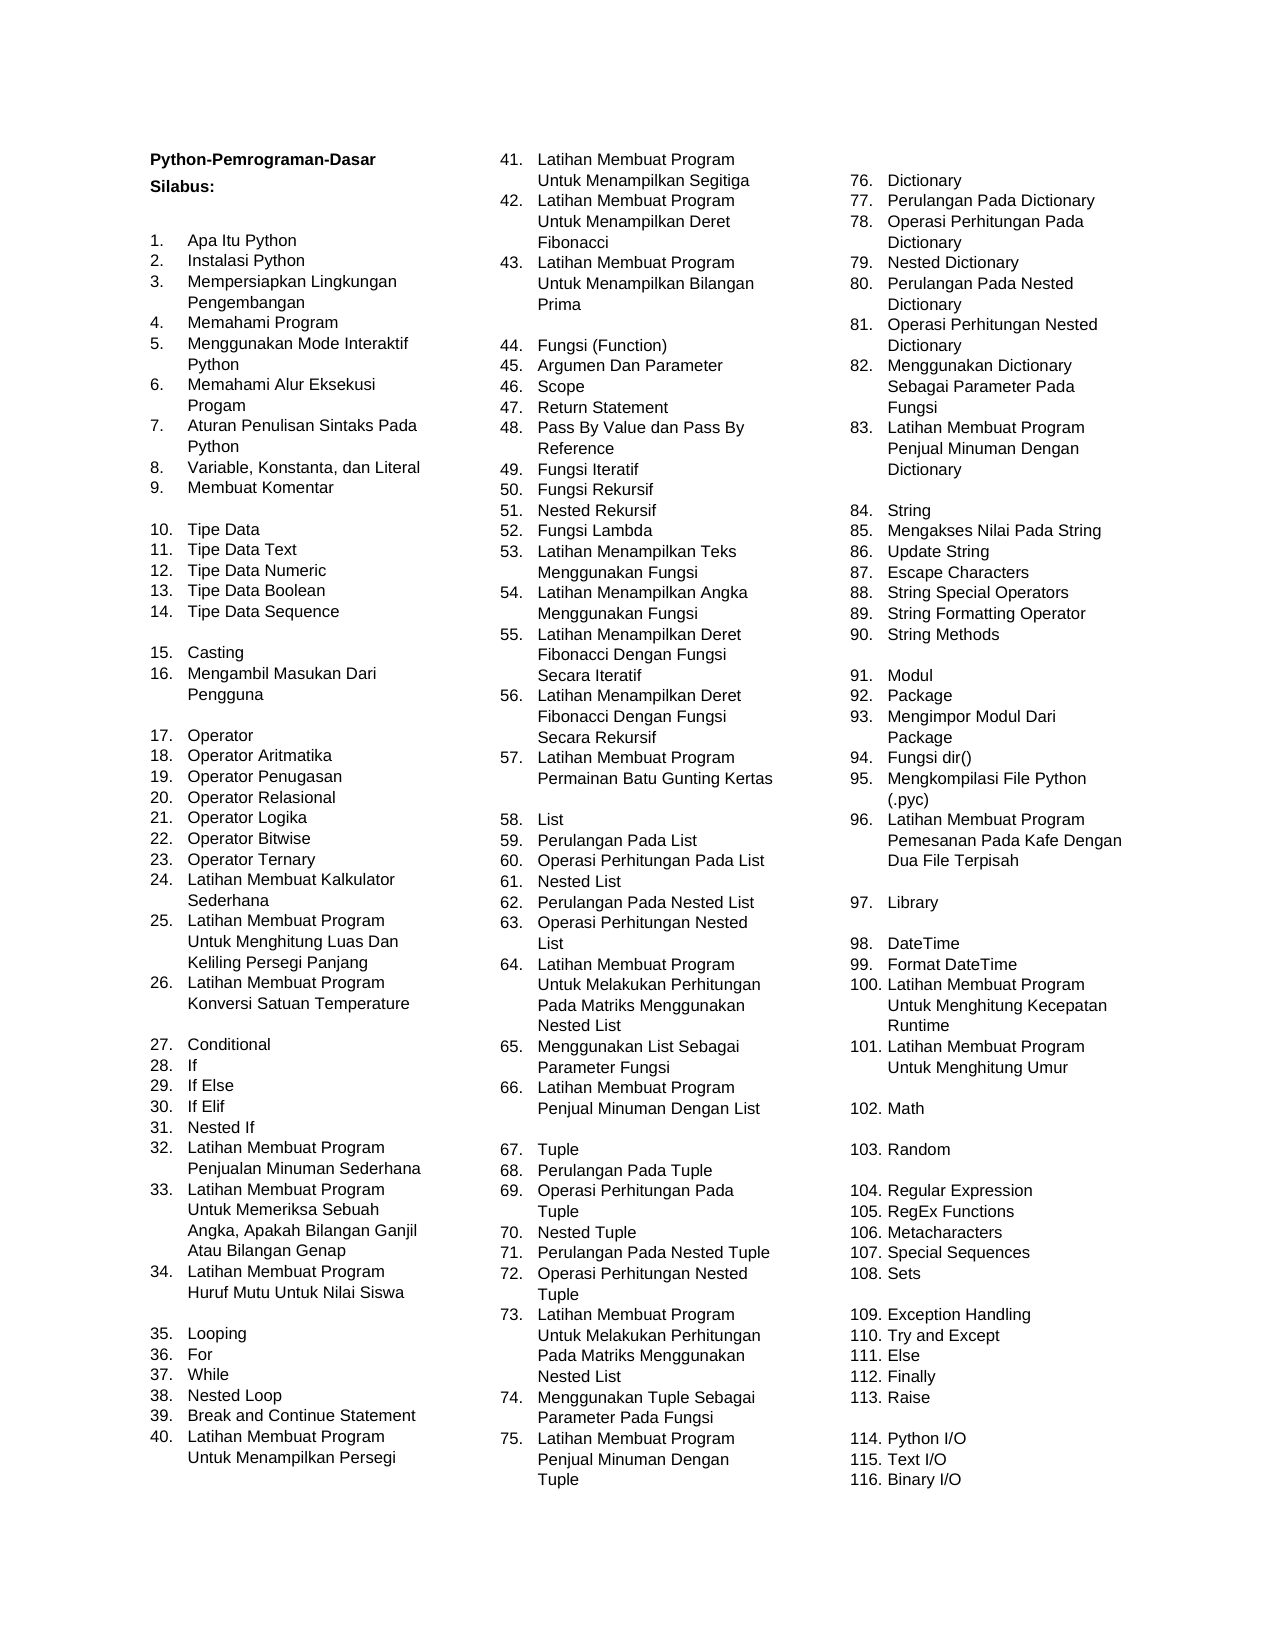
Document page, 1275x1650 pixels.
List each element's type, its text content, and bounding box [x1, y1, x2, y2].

list Latihan Membuat Program Penjualan Minuman Sederhana [150, 1138, 425, 1178]
list Operasi Perhitungan Nested Dictionary [850, 315, 1125, 355]
list Aturan Penulisan Sintaks Pada Python [150, 416, 425, 456]
list Mengimpor Modul Dari Package [850, 707, 1125, 747]
list Latihan Membuat Program Huruf Mutu Untuk Nilai Siswa [150, 1262, 425, 1302]
list Mengambil Masukan Dari Pengguna [150, 664, 425, 703]
list String Formatting Operator [850, 604, 1125, 623]
list List [500, 810, 775, 829]
list Operator Ternary [150, 849, 425, 868]
list Try and Except [850, 1326, 1125, 1345]
list Perulangan Pada List [500, 831, 775, 850]
list Update String [850, 542, 1125, 561]
list Tuple [500, 1140, 775, 1159]
list Latihan Membuat Program Pemesanan Pada Kafe Dengan Dua File Terpisah [850, 810, 1125, 870]
list For [150, 1344, 425, 1363]
list Apa Itu Python [150, 231, 425, 250]
list If Elif [150, 1097, 425, 1116]
text Silabus: [150, 177, 425, 196]
list Latihan Membuat Program Penjual Minuman Dengan Dictionary [850, 418, 1125, 478]
list Latihan Membuat Program Untuk Menghitung Luas Dan Keliling Persegi Panjang [150, 911, 425, 972]
list Latihan Membuat Program Konversi Satuan Temperature [150, 973, 425, 1013]
list Operator Bitwise [150, 829, 425, 848]
list Latihan Membuat Kalkulator Sederhana [150, 870, 425, 910]
list Menggunakan Tuple Sebagai Parameter Pada Fungsi [500, 1387, 775, 1427]
list Tipe Data Boolean [150, 581, 425, 600]
list Conditional [150, 1035, 425, 1054]
list Pass By Value dan Pass By Reference [500, 418, 775, 458]
list Binary I/O [850, 1470, 1125, 1489]
list Menggunakan Dictionary Sebagai Parameter Pada Fungsi [850, 356, 1125, 417]
list Finally [850, 1367, 1125, 1386]
list Instalasi Python [150, 251, 425, 270]
list Latihan Menampilkan Angka Menggunakan Fungsi [500, 583, 775, 623]
list Tipe Data Text [150, 540, 425, 559]
list Perulangan Pada Nested Tuple [500, 1243, 775, 1262]
list Casting [150, 643, 425, 662]
list Random [850, 1140, 1125, 1159]
list Nested Rekursif [500, 501, 775, 520]
list Fungsi (Function) [500, 336, 775, 355]
list Nested If [150, 1117, 425, 1137]
list Raise [850, 1387, 1125, 1407]
list Operator Penugasan [150, 767, 425, 786]
list Latihan Menampilkan Teks Menggunakan Fungsi [500, 542, 775, 582]
list Operator Relasional [150, 787, 425, 807]
list Memahami Program [150, 313, 425, 332]
list Dictionary [850, 171, 1125, 190]
list Latihan Membuat Program Untuk Menampilkan Deret Fibonacci [500, 191, 775, 252]
list Latihan Membuat Program Untuk Melakukan Perhitungan Pada Matriks Menggunakan Nested List [500, 1305, 775, 1386]
list Perulangan Pada Nested List [500, 892, 775, 912]
list Exception Handling [850, 1305, 1125, 1324]
list Latihan Membuat Program Untuk Menghitung Kecepatan Runtime [850, 975, 1125, 1035]
list Latihan Membuat Program Untuk Menampilkan Segitiga [500, 150, 775, 190]
list Nested Loop [150, 1386, 425, 1405]
list Mengkompilasi File Python (.pyc) [850, 769, 1125, 808]
list Latihan Menampilkan Deret Fibonacci Dengan Fungsi Secara Iteratif [500, 624, 775, 685]
list Nested List [500, 872, 775, 891]
list Latihan Membuat Program Penjual Minuman Dengan Tuple [500, 1429, 775, 1489]
list Variable, Konstanta, dan Literal [150, 457, 425, 477]
list Operasi Perhitungan Nested List [500, 913, 775, 953]
list Argumen Dan Parameter [500, 356, 775, 375]
list Fungsi dir() [850, 748, 1125, 767]
list Break and Continue Statement [150, 1406, 425, 1425]
list Latihan Menampilkan Deret Fibonacci Dengan Fungsi Secara Rekursif [500, 686, 775, 747]
list Modul [850, 666, 1125, 685]
list Operasi Perhitungan Pada List [500, 851, 775, 870]
list Nested Tuple [500, 1222, 775, 1242]
list Memahami Alur Eksekusi Progam [150, 375, 425, 415]
list Math [850, 1099, 1125, 1118]
list Fungsi Iteratif [500, 459, 775, 478]
list Latihan Membuat Program Penjual Minuman Dengan List [500, 1078, 775, 1118]
list Text I/O [850, 1449, 1125, 1468]
list Latihan Membuat Program Untuk Menghitung Umur [850, 1037, 1125, 1077]
list Tipe Data Numeric [150, 561, 425, 580]
list Mengakses Nilai Pada String [850, 521, 1125, 540]
list Fungsi Lambda [500, 521, 775, 540]
list Operator Aritmatika [150, 746, 425, 765]
list Mempersiapkan Lingkungan Pengembangan [150, 272, 425, 312]
list Membuat Komentar [150, 478, 425, 497]
list String Methods [850, 624, 1125, 643]
list Perulangan Pada Dictionary [850, 191, 1125, 210]
list Tipe Data Sequence [150, 602, 425, 621]
list DateTime [850, 934, 1125, 953]
text Python-Pemrograman-Dasar [150, 150, 425, 169]
list Fungsi Rekursif [500, 480, 775, 499]
list Perulangan Pada Tuple [500, 1161, 775, 1180]
list Regular Expression [850, 1181, 1125, 1200]
list Latihan Membuat Program Untuk Memeriksa Sebuah Angka, Apakah Bilangan Ganjil Atau Bilangan Genap [150, 1179, 425, 1260]
list Menggunakan List Sebagai Parameter Fungsi [500, 1037, 775, 1077]
list Nested Dictionary [850, 253, 1125, 272]
list Metacharacters [850, 1222, 1125, 1242]
list Operator [150, 726, 425, 745]
list Menggunakan Mode Interaktif Python [150, 334, 425, 373]
list Perulangan Pada Nested Dictionary [850, 274, 1125, 313]
list Latihan Membuat Program Untuk Menampilkan Persegi [150, 1427, 425, 1467]
list Escape Characters [850, 562, 1125, 582]
list If [150, 1056, 425, 1075]
list Operasi Perhitungan Pada Tuple [500, 1181, 775, 1221]
list Return Statement [500, 397, 775, 417]
list String [850, 501, 1125, 520]
list Library [850, 892, 1125, 912]
list Operator Logika [150, 808, 425, 827]
list Python I/O [850, 1429, 1125, 1448]
list Format DateTime [850, 954, 1125, 973]
list Else [850, 1346, 1125, 1365]
list Sets [850, 1264, 1125, 1283]
list Special Sequences [850, 1243, 1125, 1262]
list Latihan Membuat Program Untuk Melakukan Perhitungan Pada Matriks Menggunakan Nested List [500, 954, 775, 1035]
list While [150, 1365, 425, 1384]
list RegEx Functions [850, 1202, 1125, 1221]
list Scope [500, 377, 775, 396]
list Looping [150, 1324, 425, 1343]
list String Special Operators [850, 583, 1125, 602]
list Package [850, 686, 1125, 705]
list Operasi Perhitungan Pada Dictionary [850, 212, 1125, 252]
list Latihan Membuat Program Untuk Menampilkan Bilangan Prima [500, 253, 775, 313]
list If Else [150, 1076, 425, 1095]
list Operasi Perhitungan Nested Tuple [500, 1264, 775, 1303]
list Tipe Data [150, 519, 425, 538]
list Latihan Membuat Program Permainan Batu Gunting Kertas [500, 748, 775, 788]
